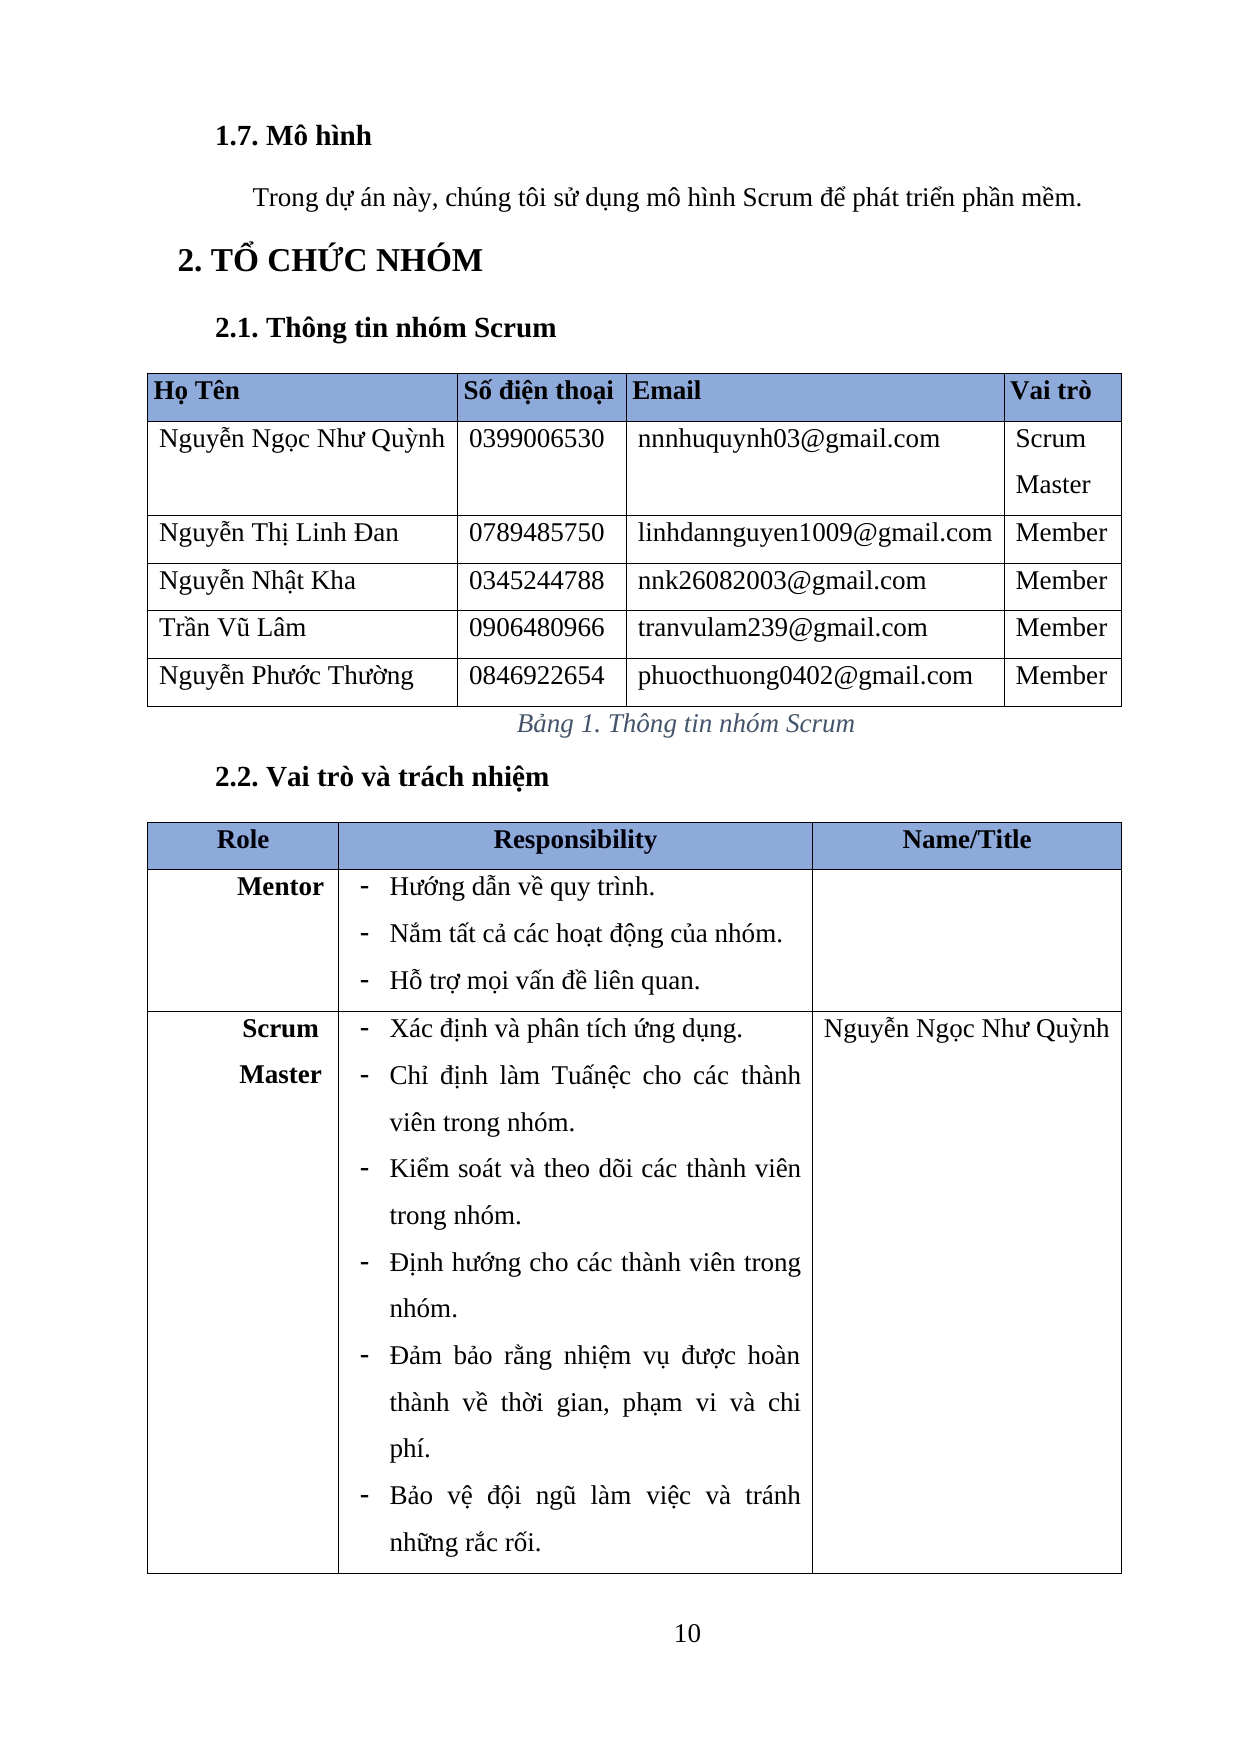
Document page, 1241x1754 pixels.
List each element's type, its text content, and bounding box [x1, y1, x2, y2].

text Trong dự án này, chúng tôi sử dụng mô hình Scrum để phát triển phần mềm. [252, 181, 1122, 212]
table_header Số điện thoại [458, 374, 626, 421]
table_cell Member [1005, 659, 1121, 706]
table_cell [813, 1012, 1121, 1573]
table_cell Nguyễn Phước Thường [148, 659, 457, 706]
table_cell tranvulam239@gmail.com [627, 611, 1004, 658]
table_cell [813, 870, 1121, 1011]
subtitle Vai trò và trách nhiệm [215, 759, 1122, 792]
subtitle Thông tin nhóm Scrum [215, 310, 1122, 344]
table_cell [339, 1012, 812, 1573]
subtitle TỔ CHỨC NHÓM [177, 240, 1122, 278]
text Bảng 1. Thông tin nhóm Scrum [252, 707, 1122, 738]
table_cell Scrum Master [148, 1012, 338, 1573]
table_cell Nguyễn Thị Linh Đan [148, 516, 457, 563]
subtitle Mô hình [215, 118, 1122, 152]
table_cell 0789485750 [458, 516, 626, 563]
table_header Name/Title [813, 823, 1121, 869]
table_cell 0846922654 [458, 659, 626, 706]
table_header Vai trò [1005, 374, 1121, 421]
table_cell Member [1005, 516, 1121, 563]
table_cell Nguyễn Ngọc Như Quỳnh [148, 422, 457, 515]
table_cell nnnhuquynh03@gmail.com [627, 422, 1004, 515]
table_cell Member [1005, 564, 1121, 610]
table_cell phuocthuong0402@gmail.com [627, 659, 1004, 706]
table_cell 0906480966 [458, 611, 626, 658]
table_header Role [148, 823, 338, 869]
table_cell 0399006530 [458, 422, 626, 515]
table_cell Trần Vũ Lâm [148, 611, 457, 658]
table_header Email [627, 374, 1004, 421]
table_header Responsibility [339, 823, 812, 869]
table_cell 0345244788 [458, 564, 626, 610]
table_header Họ Tên [148, 374, 457, 421]
table_cell linhdannguyen1009@gmail.com [627, 516, 1004, 563]
table_cell Scrum Master [1005, 422, 1121, 515]
table_cell Member [1005, 611, 1121, 658]
table_cell nnk26082003@gmail.com [627, 564, 1004, 610]
table_cell Hướng dẫn về quy trình. Nắm tất cả các hoạt động của nhóm. Hỗ trợ mọi vấn đề liên quan. [339, 870, 812, 1011]
table_cell Mentor [148, 870, 338, 1011]
table_cell Nguyễn Nhật Kha [148, 564, 457, 610]
